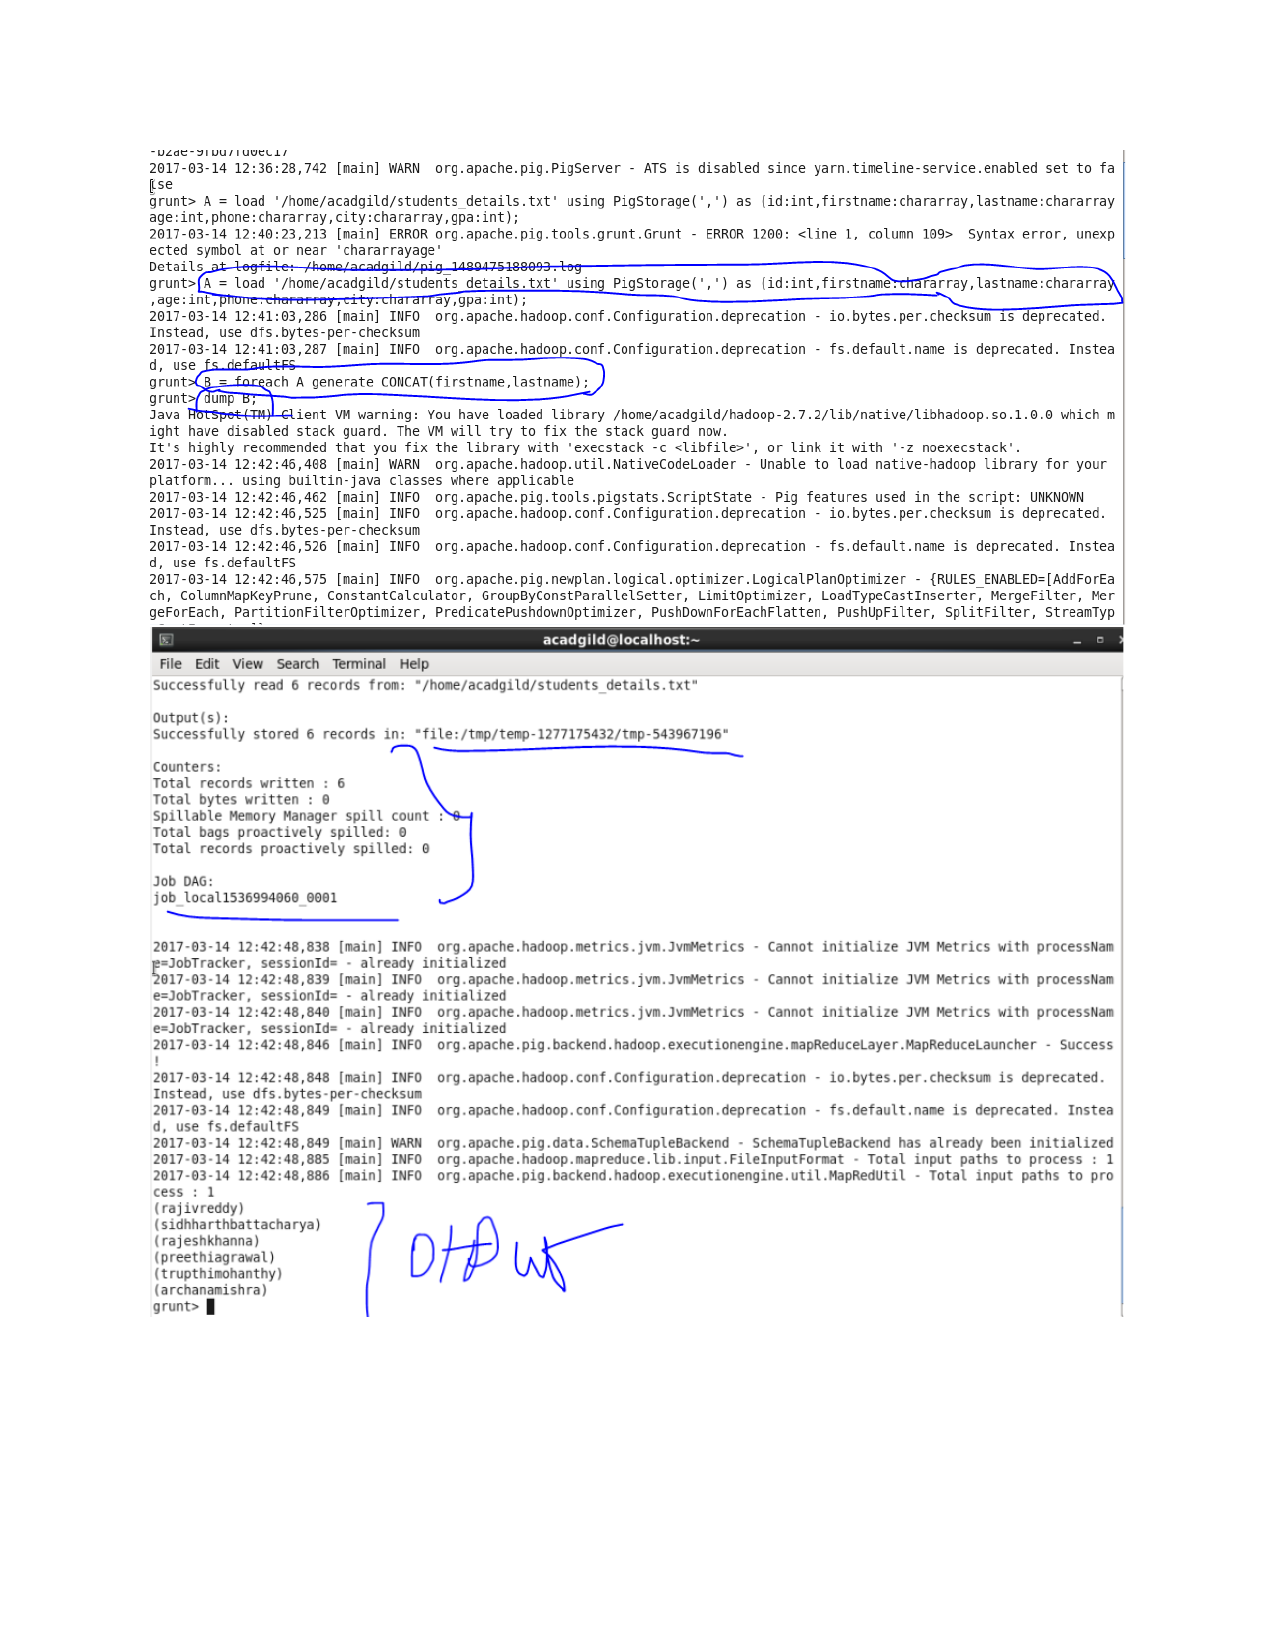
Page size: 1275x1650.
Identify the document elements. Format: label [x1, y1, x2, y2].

picture [150, 150, 1125, 625]
picture [150, 627, 1124, 1317]
